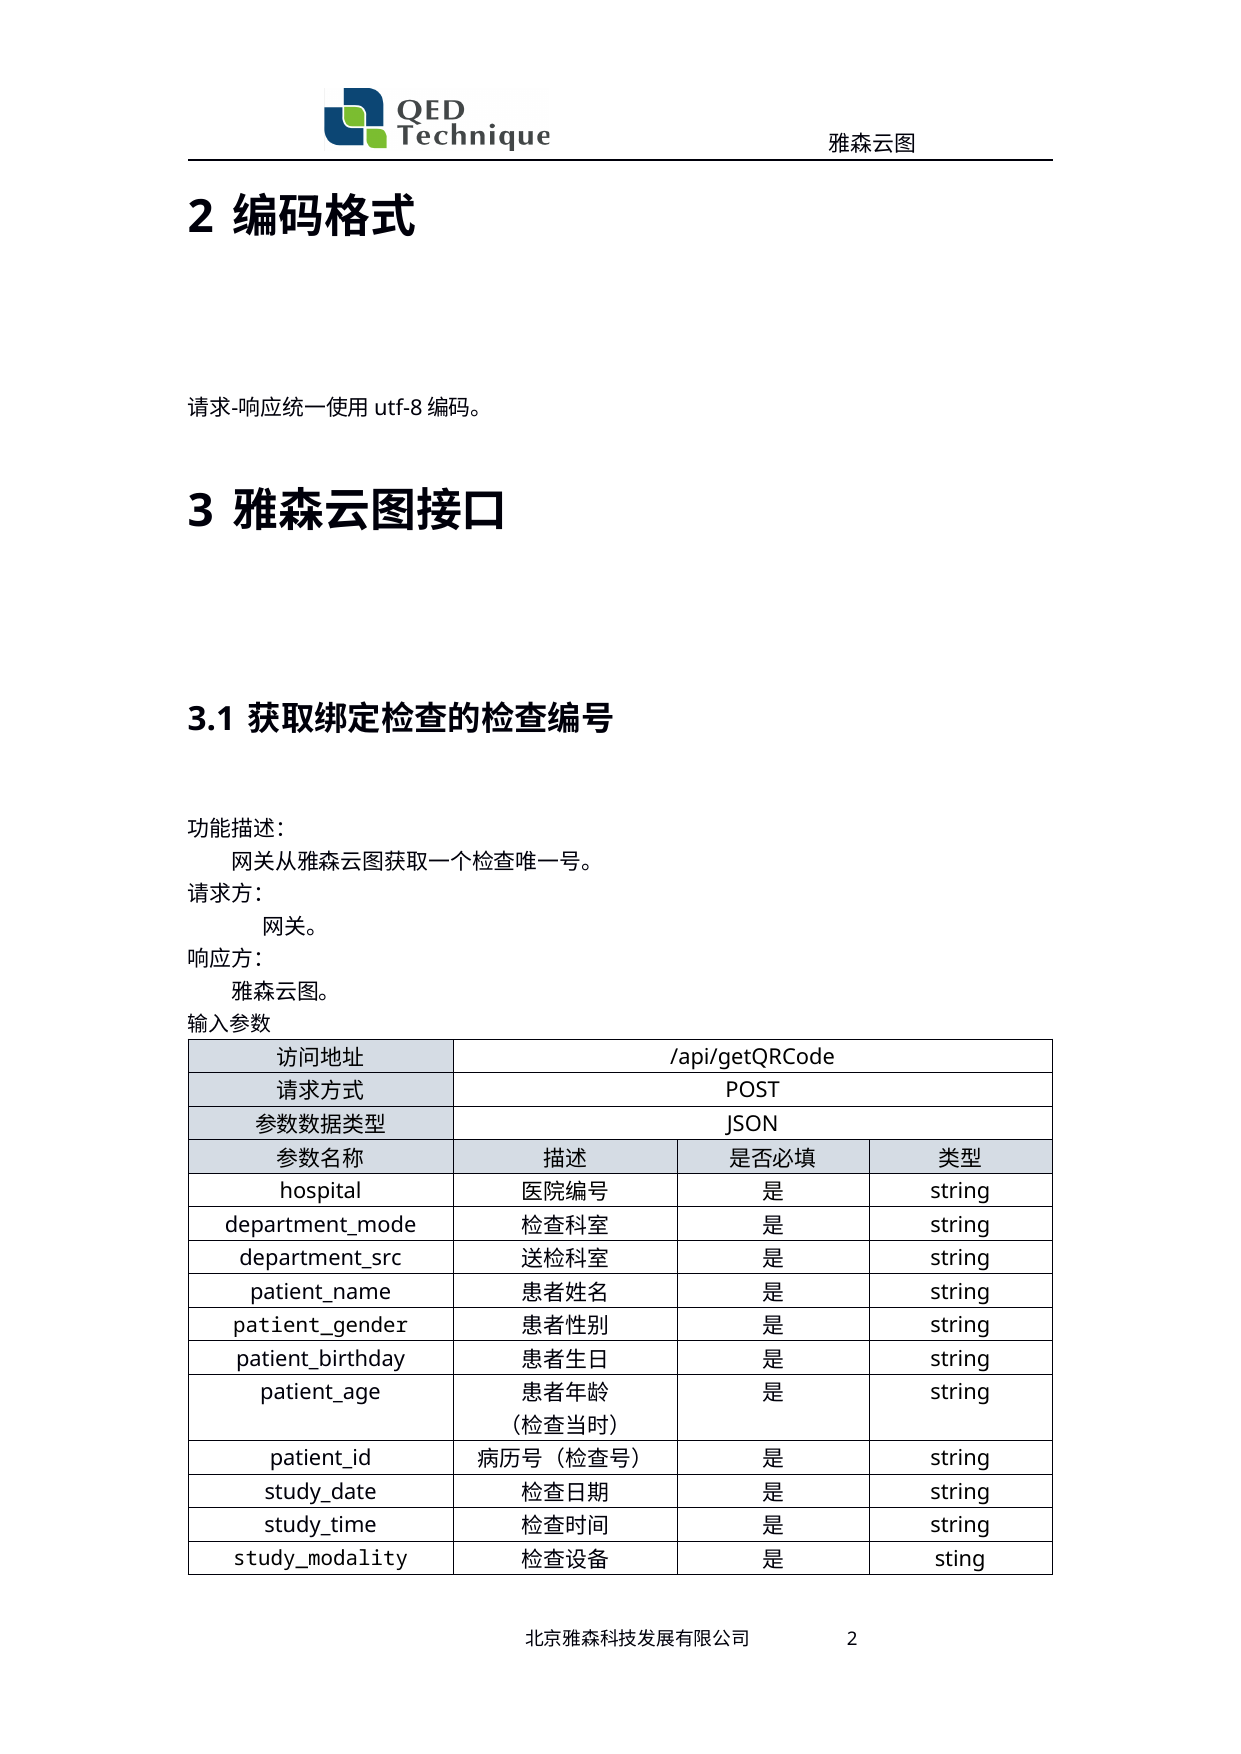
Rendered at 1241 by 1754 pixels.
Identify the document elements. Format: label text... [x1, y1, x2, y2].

table_cell string [870, 1375, 1052, 1440]
text 请求方： [187, 876, 1053, 908]
text 网关。 [187, 908, 1053, 941]
table_cell string [870, 1441, 1052, 1473]
text 网关从雅森云图获取一个检查唯一号。 [187, 843, 1053, 876]
table_cell 检查科室 [454, 1207, 677, 1240]
table_cell 检查时间 [454, 1508, 677, 1541]
table_cell patient_id [189, 1441, 453, 1473]
text 雅森云图。 [187, 973, 1053, 1006]
table_cell study_modality [189, 1542, 453, 1574]
table_cell 描述 [454, 1140, 677, 1173]
table_cell string [870, 1508, 1052, 1541]
table_cell 检查日期 [454, 1475, 677, 1507]
text 请求-响应统一使用utf-8编码。 [187, 390, 1053, 422]
table_cell department_src [189, 1241, 453, 1273]
table_cell patient_birthday [189, 1341, 453, 1374]
table_cell study_time [189, 1508, 453, 1541]
table_cell 是 [678, 1341, 869, 1374]
table_cell string [870, 1308, 1052, 1340]
text 功能描述： [187, 811, 1053, 843]
table_cell 病历号（检查号） [454, 1441, 677, 1473]
table_cell 是 [678, 1508, 869, 1541]
table_cell 是 [678, 1241, 869, 1273]
table_cell 患者生日 [454, 1341, 677, 1374]
table_cell 类型 [870, 1140, 1052, 1173]
table_cell JSON [454, 1107, 1052, 1139]
table_cell department_mode [189, 1207, 453, 1240]
table_cell 是 [678, 1441, 869, 1473]
text 输入参数 [187, 1006, 1053, 1038]
table_cell 参数名称 [189, 1140, 453, 1173]
table_cell 参数数据类型 [189, 1107, 453, 1139]
table_cell 是否必填 [678, 1140, 869, 1173]
table_cell patient_age [189, 1375, 453, 1440]
table_cell 医院编号 [454, 1174, 677, 1206]
table_cell string [870, 1174, 1052, 1206]
table_header /api/getQRCode [454, 1040, 1052, 1072]
table_cell patient_gender [189, 1308, 453, 1340]
table_cell string [870, 1341, 1052, 1374]
subtitle 获取绑定检查的检查编号 [187, 683, 1053, 748]
table_cell string [870, 1475, 1052, 1507]
table_cell 患者姓名 [454, 1274, 677, 1307]
table_cell 请求方式 [189, 1073, 453, 1106]
table_cell 是 [678, 1308, 869, 1340]
table_cell 患者性别 [454, 1308, 677, 1340]
text 响应方： [187, 941, 1053, 973]
table_cell 是 [678, 1375, 869, 1440]
table_cell hospital [189, 1174, 453, 1206]
table_cell 是 [678, 1274, 869, 1307]
table_cell 是 [678, 1174, 869, 1206]
subtitle 雅森云图接口 [187, 458, 1053, 555]
table_cell 是 [678, 1475, 869, 1507]
table_cell POST [454, 1073, 1052, 1106]
table_cell study_date [189, 1475, 453, 1507]
table_cell patient_name [189, 1274, 453, 1307]
table_cell sting [870, 1542, 1052, 1574]
subtitle 编码格式 [187, 164, 1053, 262]
table_cell 患者年龄 （检查当时） [454, 1375, 677, 1440]
table_cell 送检科室 [454, 1241, 677, 1273]
table_cell string [870, 1274, 1052, 1307]
table_cell 是 [678, 1542, 869, 1574]
table_header 访问地址 [189, 1040, 453, 1072]
table_cell 是 [678, 1207, 869, 1240]
table_cell string [870, 1207, 1052, 1240]
table_cell 检查设备 [454, 1542, 677, 1574]
picture [324, 88, 550, 151]
table_cell string [870, 1241, 1052, 1273]
